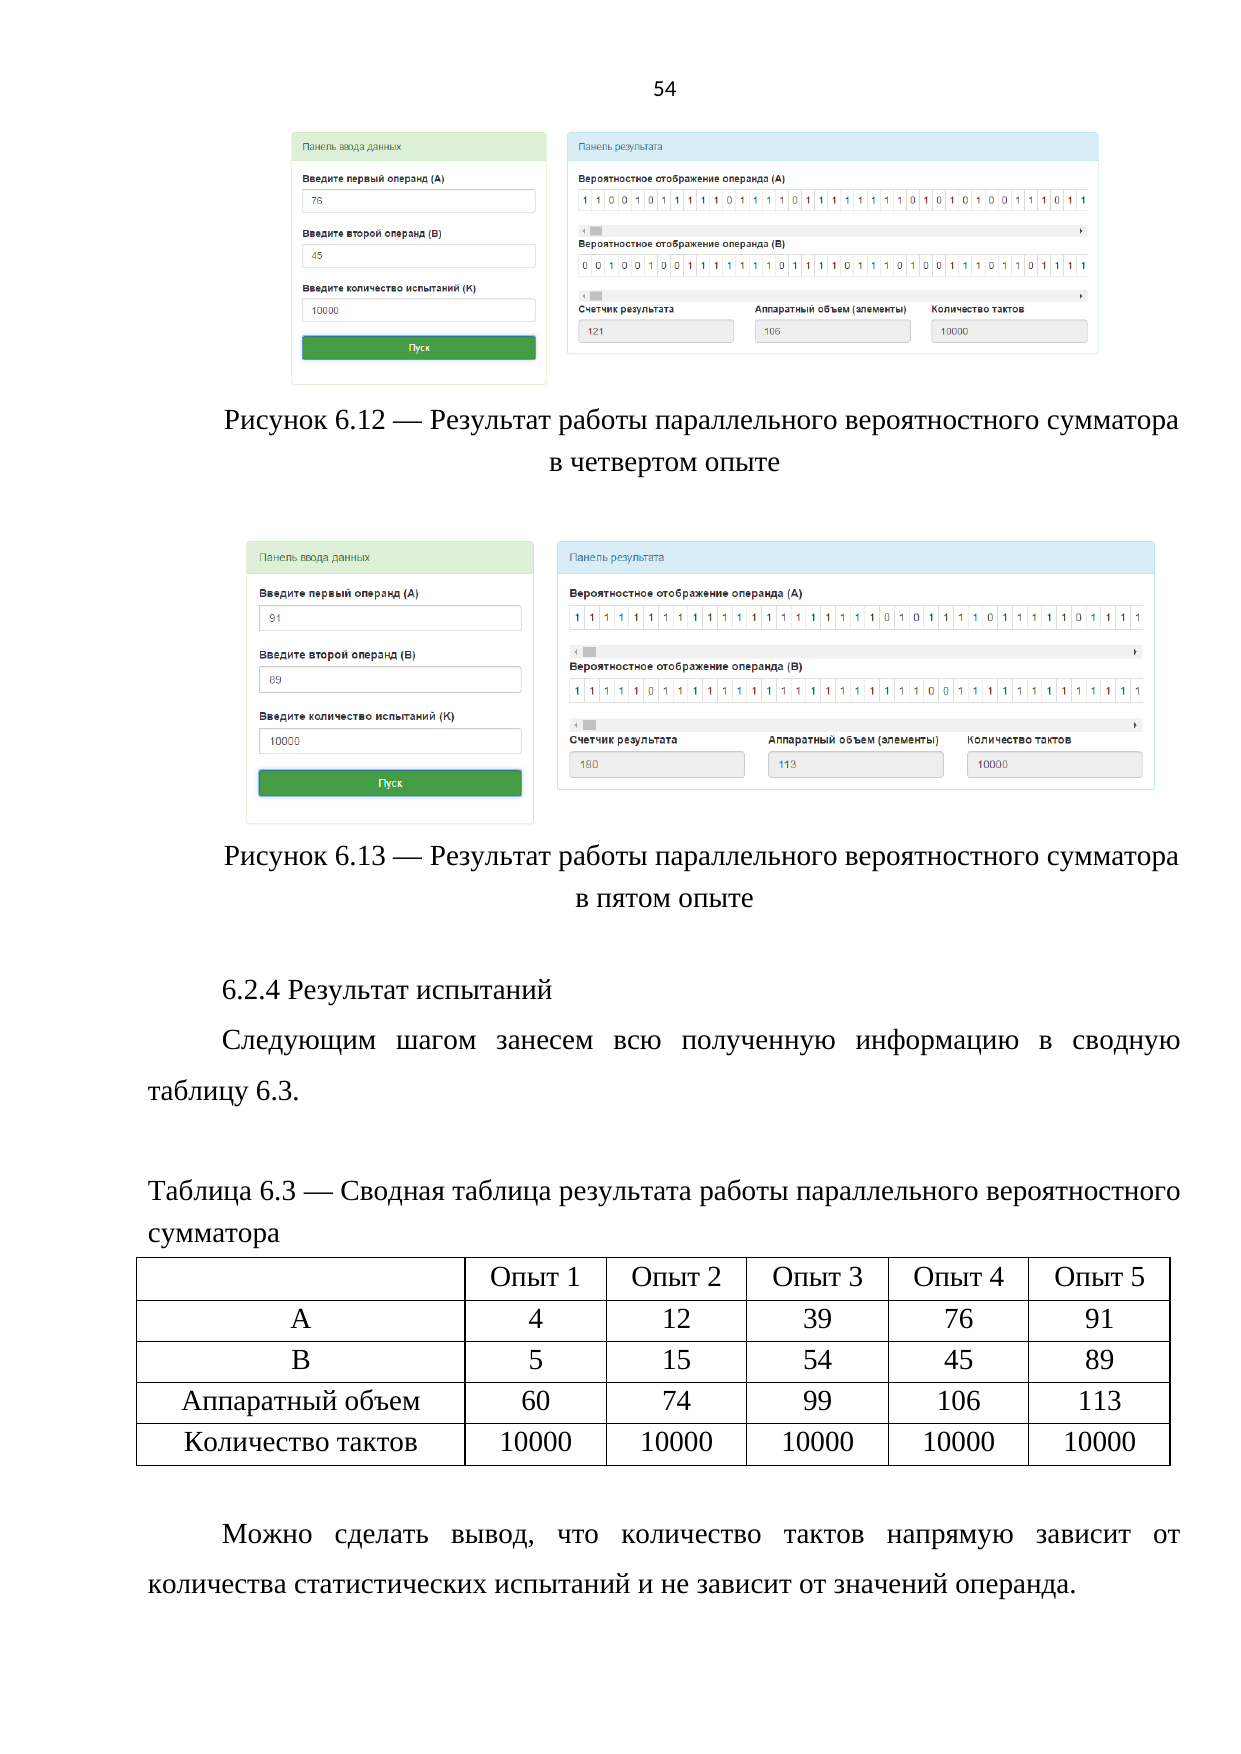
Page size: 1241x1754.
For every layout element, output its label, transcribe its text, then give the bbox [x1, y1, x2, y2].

text Рисунок 6.13 — Результат работы параллельного вероятностного сумматора в пятом опыте [148, 838, 1181, 913]
table_header [137, 1258, 464, 1300]
table_header Опыт 1 [466, 1258, 606, 1300]
table_cell 76 [889, 1301, 1028, 1341]
table_cell 91 [1029, 1301, 1169, 1341]
table_cell A [137, 1301, 464, 1341]
table_cell 10000 [466, 1424, 606, 1464]
text 6.2.4 Результат испытаний [148, 972, 1181, 1006]
table_cell 99 [747, 1383, 888, 1423]
table_header Опыт 3 [747, 1258, 888, 1300]
table_cell 106 [889, 1383, 1028, 1423]
table_cell 10000 [747, 1424, 888, 1464]
picture [240, 536, 1163, 831]
table_cell 54 [747, 1342, 888, 1382]
table_cell 60 [466, 1383, 606, 1423]
table_cell 15 [607, 1342, 746, 1382]
table_header Опыт 5 [1029, 1258, 1169, 1300]
table_cell Количество тактов [137, 1424, 464, 1464]
table_cell 39 [747, 1301, 888, 1341]
table_cell 74 [607, 1383, 746, 1423]
table_cell 45 [889, 1342, 1028, 1382]
text Следующим шагом занесем всю полученную информацию в сводную таблицу 6.3. [148, 1022, 1181, 1106]
table_cell 113 [1029, 1383, 1169, 1423]
table_cell 10000 [1029, 1424, 1169, 1464]
text Таблица 6.3 — Сводная таблица результата работы параллельного вероятностного сумматора [148, 1173, 1181, 1249]
text Можно сделать вывод, что количество тактов напрямую зависит от количества статистических испытаний и не зависит от значений операнда. [148, 1516, 1181, 1600]
table_cell B [137, 1342, 464, 1382]
text Рисунок 6.12 — Результат работы параллельного вероятностного сумматора в четвертом опыте [148, 402, 1181, 478]
table_cell 12 [607, 1301, 746, 1341]
table_cell 10000 [607, 1424, 746, 1464]
table_cell 4 [466, 1301, 606, 1341]
table_cell 5 [466, 1342, 606, 1382]
table_cell Аппаратный объем [137, 1383, 464, 1423]
table_header Опыт 2 [607, 1258, 746, 1300]
table_header Опыт 4 [889, 1258, 1028, 1300]
table_cell 10000 [889, 1424, 1028, 1464]
table_cell 89 [1029, 1342, 1169, 1382]
picture [289, 129, 1114, 396]
